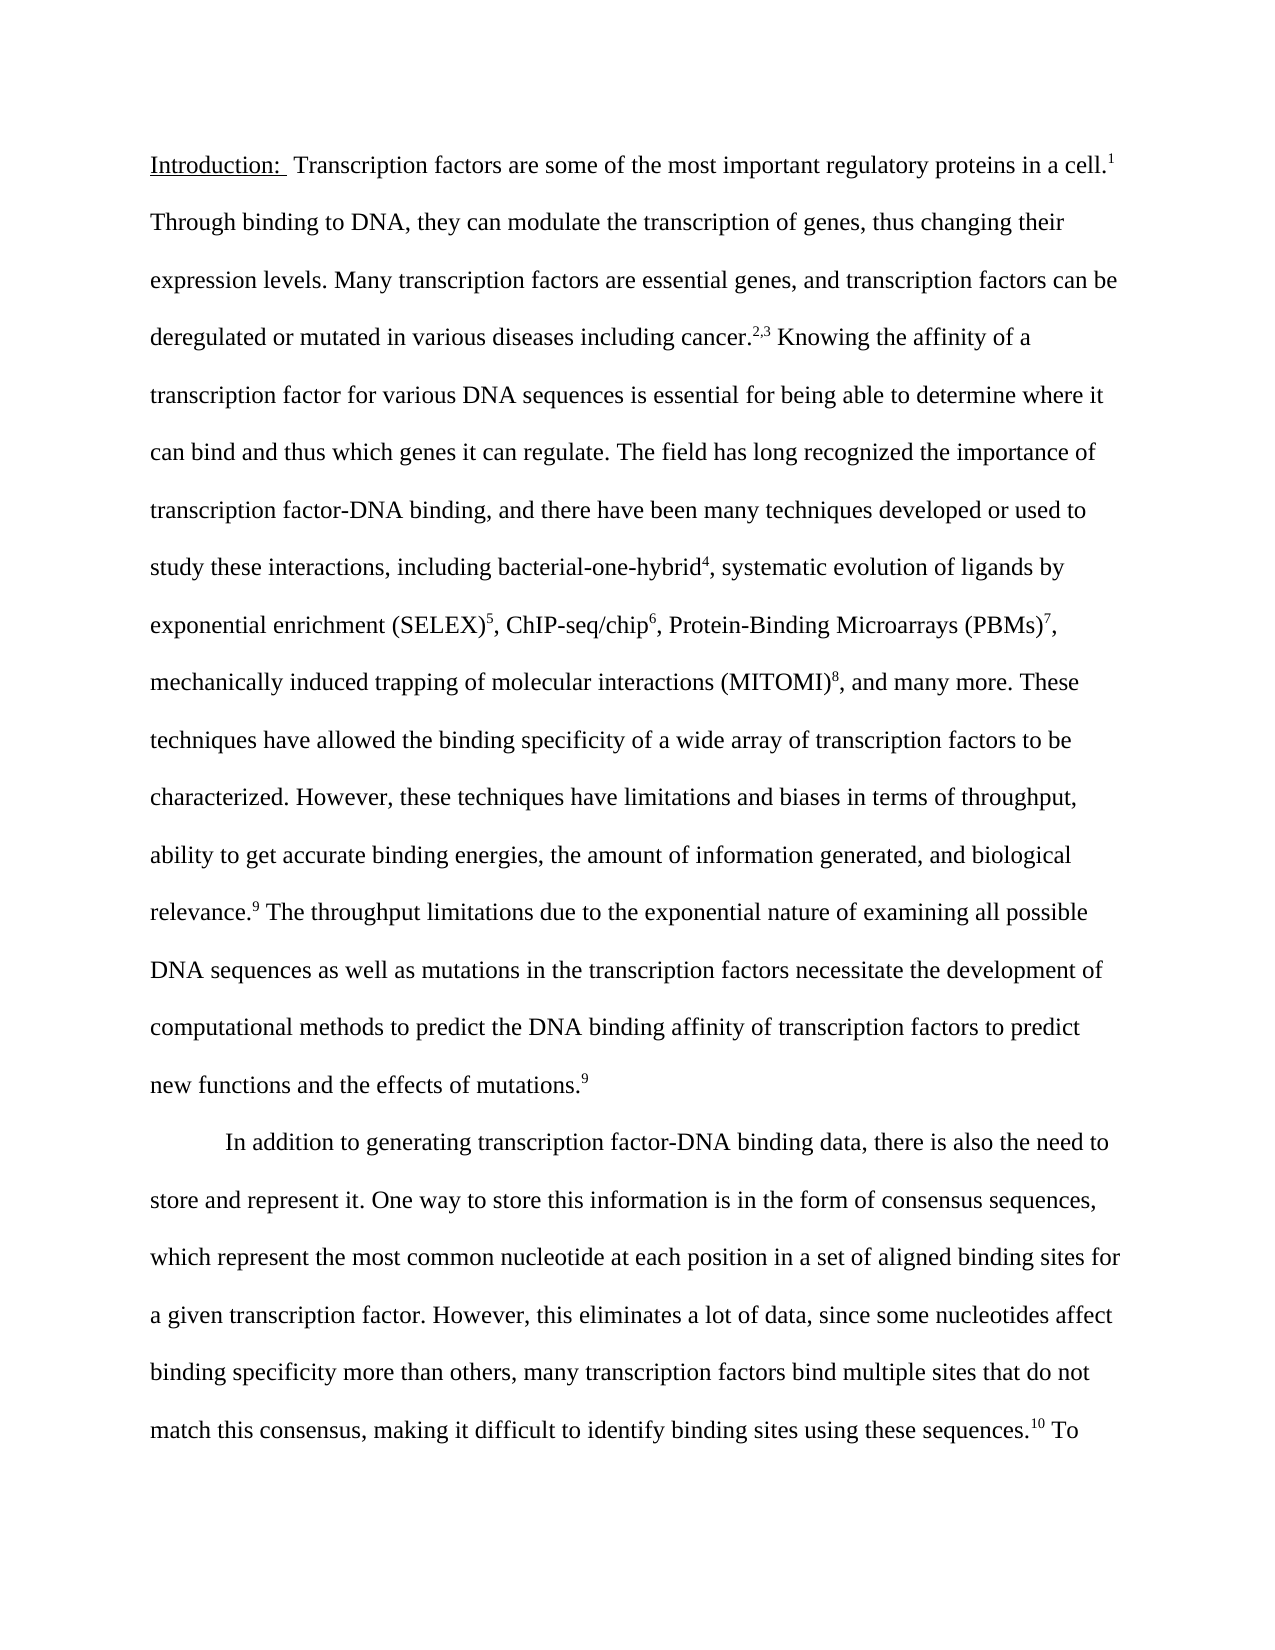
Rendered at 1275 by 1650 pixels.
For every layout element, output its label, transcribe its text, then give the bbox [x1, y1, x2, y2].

text Introduction: Transcription factors are some of the most important regulatory proteins in a cell.1 Through binding to DNA, they can modulate the transcription of genes, thus changing their expression levels. Many transcription factors are essential genes, and transcription factors can be deregulated or mutated in various diseases including cancer.2,3 Knowing the affinity of a transcription factor for various DNA sequences is essential for being able to determine where it can bind and thus which genes it can regulate. The field has long recognized the importance of transcription factor-DNA binding, and there have been many techniques developed or used to study these interactions, including bacterial-one-hybrid4, systematic evolution of ligands by exponential enrichment (SELEX)5, ChIP-seq/chip6, Protein-Binding Microarrays (PBMs)7, mechanically induced trapping of molecular interactions (MITOMI)8, and many more. These techniques have allowed the binding specificity of a wide array of transcription factors to be characterized. However, these techniques have limitations and biases in terms of throughput, ability to get accurate binding energies, the amount of information generated, and biological relevance.9 The throughput limitations due to the exponential nature of examining all possible DNA sequences as well as mutations in the transcription factors necessitate the development of computational methods to predict the DNA binding affinity of transcription factors to predict new functions and the effects of mutations.9 [150, 150, 1125, 1099]
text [150, 1127, 1125, 1444]
